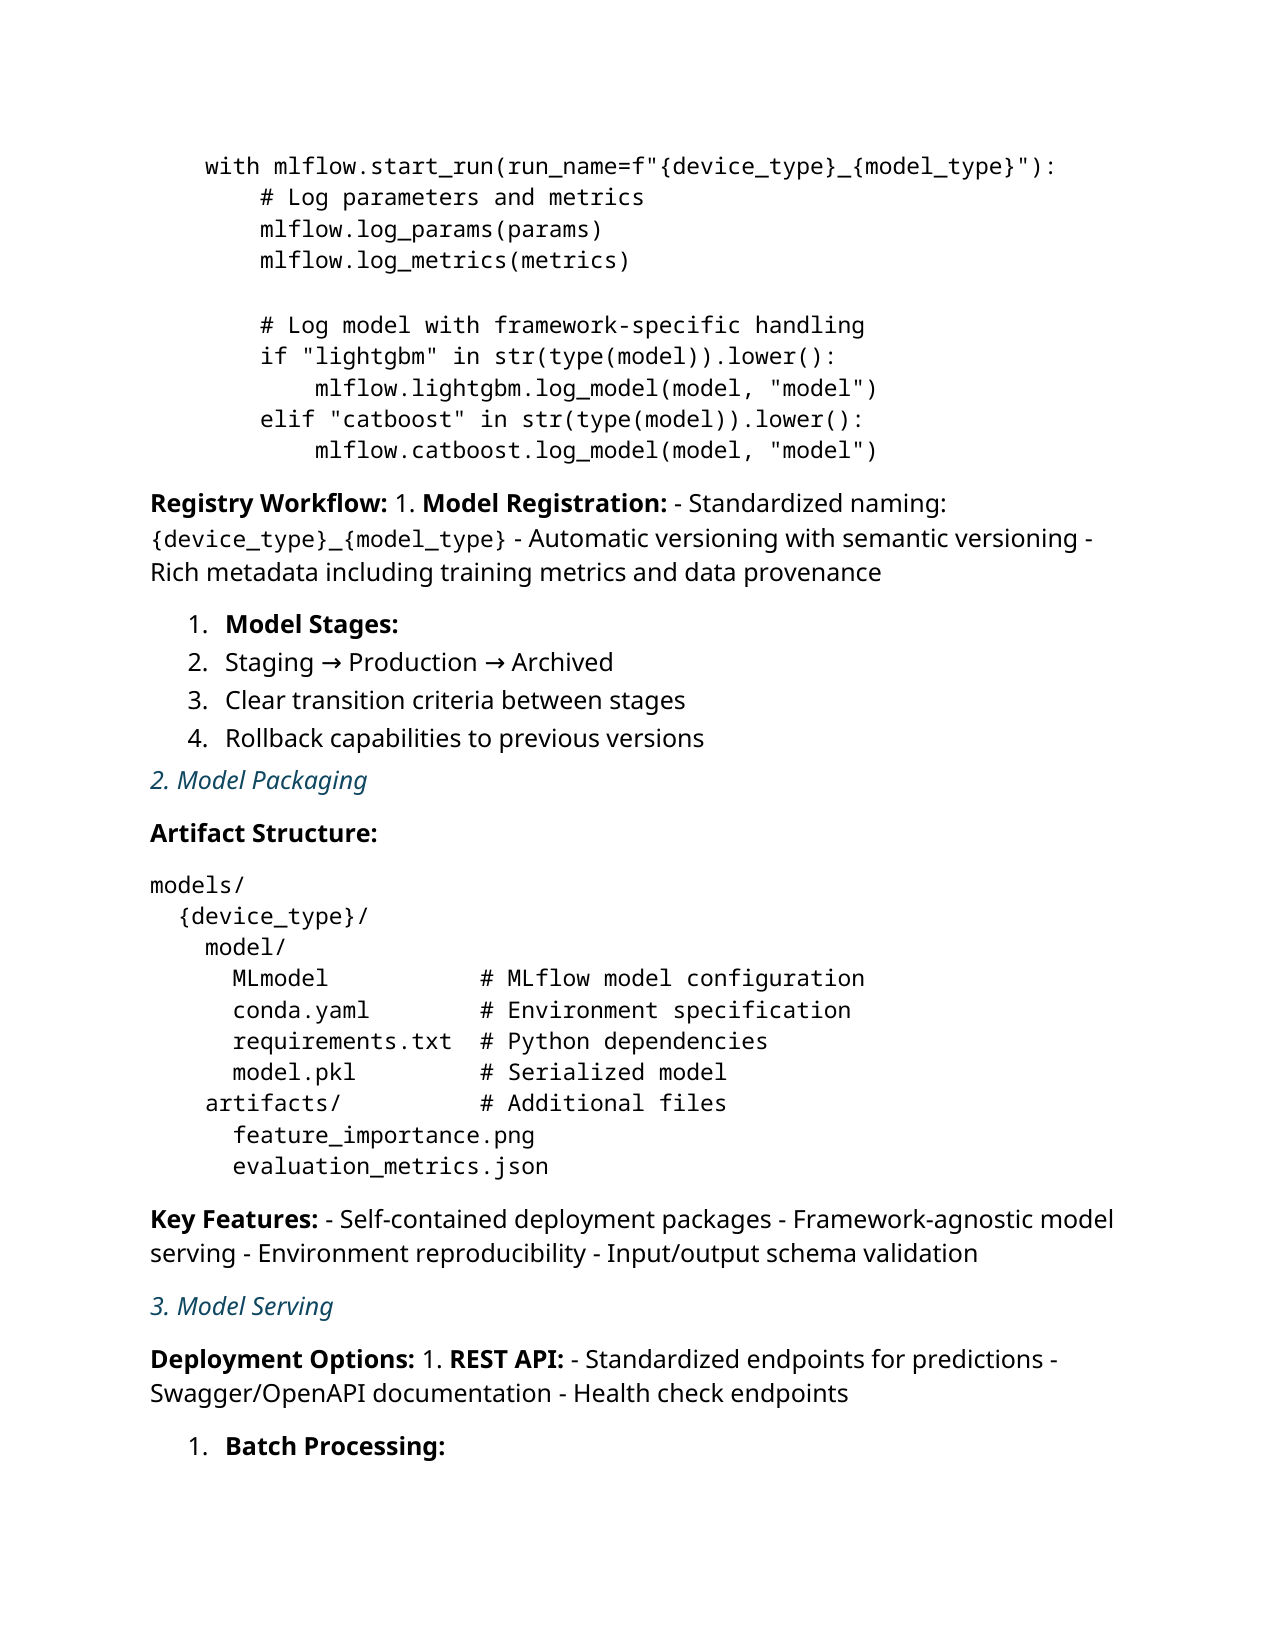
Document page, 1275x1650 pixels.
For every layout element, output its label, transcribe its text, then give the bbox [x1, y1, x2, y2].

list Batch Processing: [187, 1428, 1125, 1462]
text Artifact Structure: [150, 816, 1125, 850]
text Registry Workflow: 1. Model Registration: - Standardized naming: {device_type}_{model_type} - Automatic versioning with semantic versioning - Rich metadata including training metrics and data provenance [150, 486, 1125, 588]
list Staging → Production → Archived [187, 645, 1125, 679]
list Clear transition criteria between stages [187, 683, 1125, 717]
list Model Stages: [187, 607, 1125, 641]
subtitle 3. Model Serving [150, 1289, 1125, 1323]
text Key Features: - Self-contained deployment packages - Framework-agnostic model serving - Environment reproducibility - Input/output schema validation [150, 1202, 1125, 1270]
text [150, 150, 1125, 465]
text models/ {device_type}/ model/ MLmodel # MLflow model configuration conda.yaml # Environment specification requirements.txt # Python dependencies model.pkl # Serialized model artifacts/ # Additional files feature_importance.png evaluation_metrics.json [150, 868, 1125, 1181]
text Deployment Options: 1. REST API: - Standardized endpoints for predictions - Swagger/OpenAPI documentation - Health check endpoints [150, 1342, 1125, 1410]
list Rollback capabilities to previous versions [187, 721, 1125, 754]
subtitle 2. Model Packaging [150, 763, 1125, 797]
